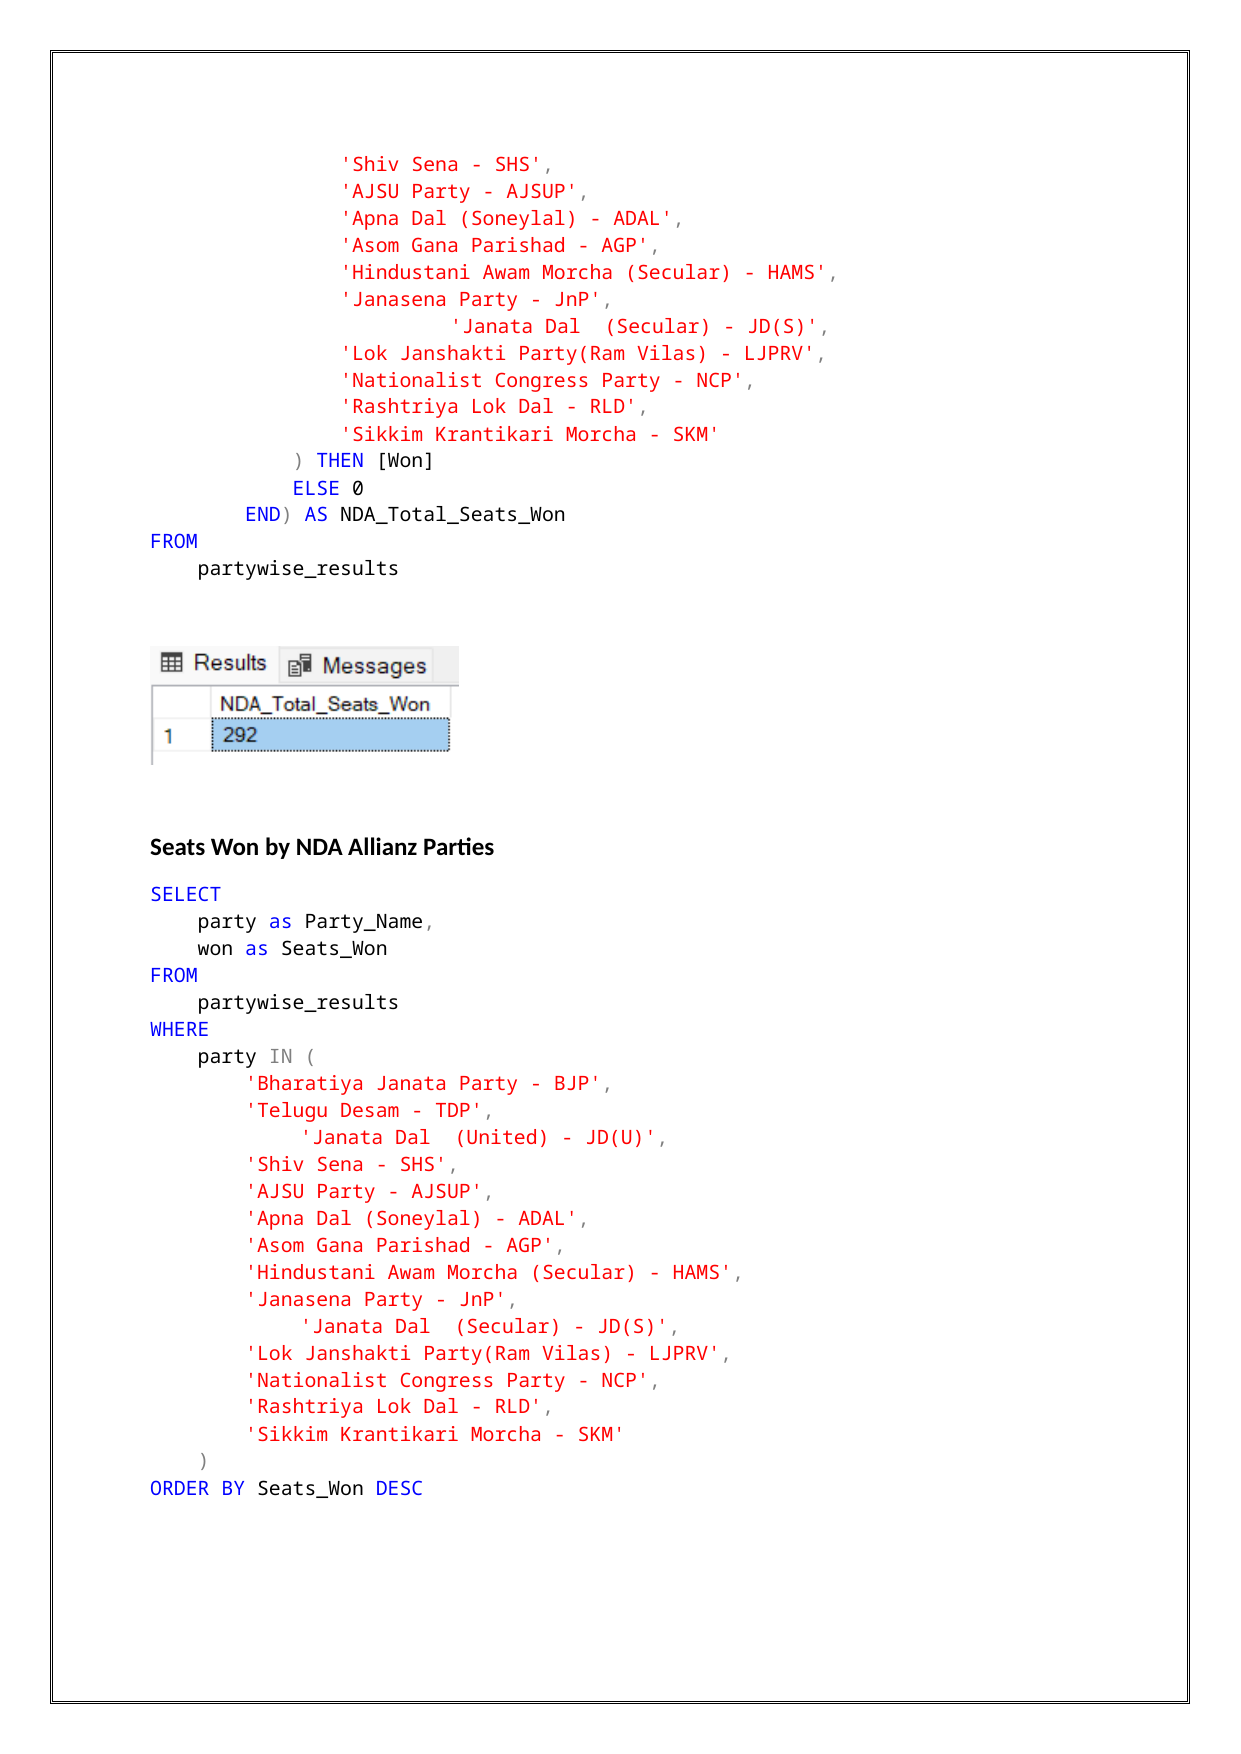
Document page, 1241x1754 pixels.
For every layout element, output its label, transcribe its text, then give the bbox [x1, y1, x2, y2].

text 'Apna Dal (Soneylal) - ADAL', [150, 1204, 1090, 1231]
text partywise_results [150, 555, 1090, 582]
text ORDER BY Seats_Won DESC [150, 1474, 1090, 1501]
text 'Sikkim Krantikari Morcha - SKM' [150, 1420, 1090, 1447]
text 'Hindustani Awam Morcha (Secular) - HAMS', [150, 1258, 1090, 1285]
text END) AS NDA_Total_Seats_Won [150, 501, 1090, 528]
text 'Sikkim Krantikari Morcha - SKM' [150, 420, 1090, 447]
text 'Asom Gana Parishad - AGP', [150, 231, 1090, 258]
text SELECT [150, 880, 1090, 907]
text ELSE 0 [150, 474, 1090, 501]
picture [150, 646, 459, 765]
text 'Nationalist Congress Party - NCP', [150, 1366, 1090, 1393]
text 'Rashtriya Lok Dal - RLD', [150, 1393, 1090, 1420]
text 'Rashtriya Lok Dal - RLD', [150, 393, 1090, 420]
text Seats Won by NDA Allianz Parties [150, 831, 1090, 861]
text won as Seats_Won [150, 934, 1090, 961]
text 'Nationalist Congress Party - NCP', [150, 366, 1090, 393]
text FROM [150, 961, 1090, 988]
text 'Janata Dal (Secular) - JD(S)', [150, 1312, 1090, 1339]
text party IN ( [150, 1042, 1090, 1069]
text 'Shiv Sena - SHS', [150, 1150, 1090, 1177]
text 'Telugu Desam - TDP', [150, 1096, 1090, 1123]
text partywise_results [150, 988, 1090, 1015]
text party as Party_Name, [150, 907, 1090, 934]
text 'Shiv Sena - SHS', [150, 150, 1090, 177]
text 'Janasena Party - JnP', [150, 285, 1090, 312]
text 'Apna Dal (Soneylal) - ADAL', [150, 204, 1090, 231]
text ) [150, 1447, 1090, 1474]
text 'Lok Janshakti Party(Ram Vilas) - LJPRV', [150, 339, 1090, 366]
text ) THEN [Won] [150, 447, 1090, 474]
text 'Janata Dal (United) - JD(U)', [150, 1123, 1090, 1150]
text 'Janasena Party - JnP', [150, 1285, 1090, 1312]
text FROM [150, 528, 1090, 555]
text WHERE [150, 1015, 1090, 1042]
text 'AJSU Party - AJSUP', [150, 177, 1090, 204]
text 'Lok Janshakti Party(Ram Vilas) - LJPRV', [150, 1339, 1090, 1366]
text 'Asom Gana Parishad - AGP', [150, 1231, 1090, 1258]
text 'Bharatiya Janata Party - BJP', [150, 1069, 1090, 1096]
text 'AJSU Party - AJSUP', [150, 1177, 1090, 1204]
text 'Janata Dal (Secular) - JD(S)', [150, 312, 1090, 339]
text 'Hindustani Awam Morcha (Secular) - HAMS', [150, 258, 1090, 285]
